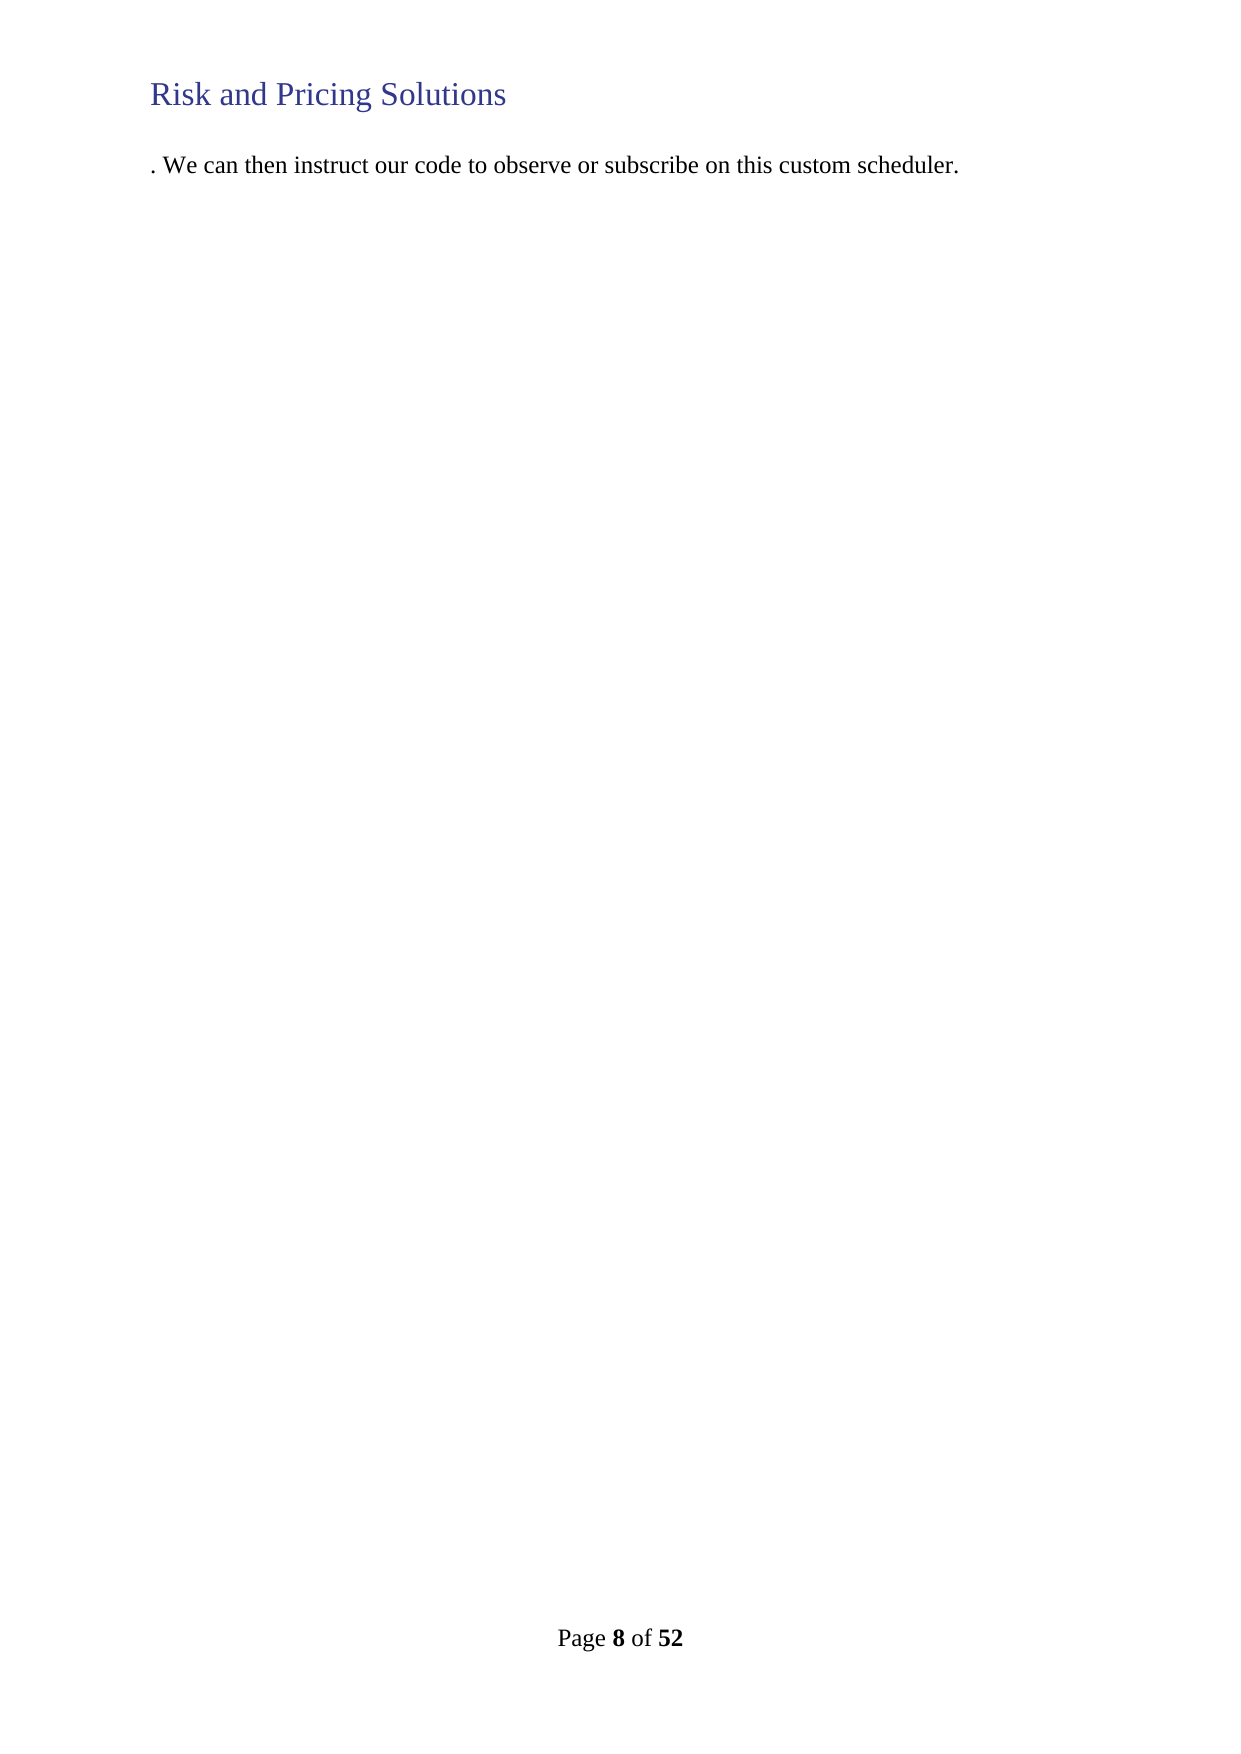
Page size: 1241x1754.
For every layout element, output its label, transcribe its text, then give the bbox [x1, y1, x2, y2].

text Listing 6 Custom Scheduler. We can then instruct our code to observe or subscribe on this custom scheduler. [150, 150, 1090, 179]
